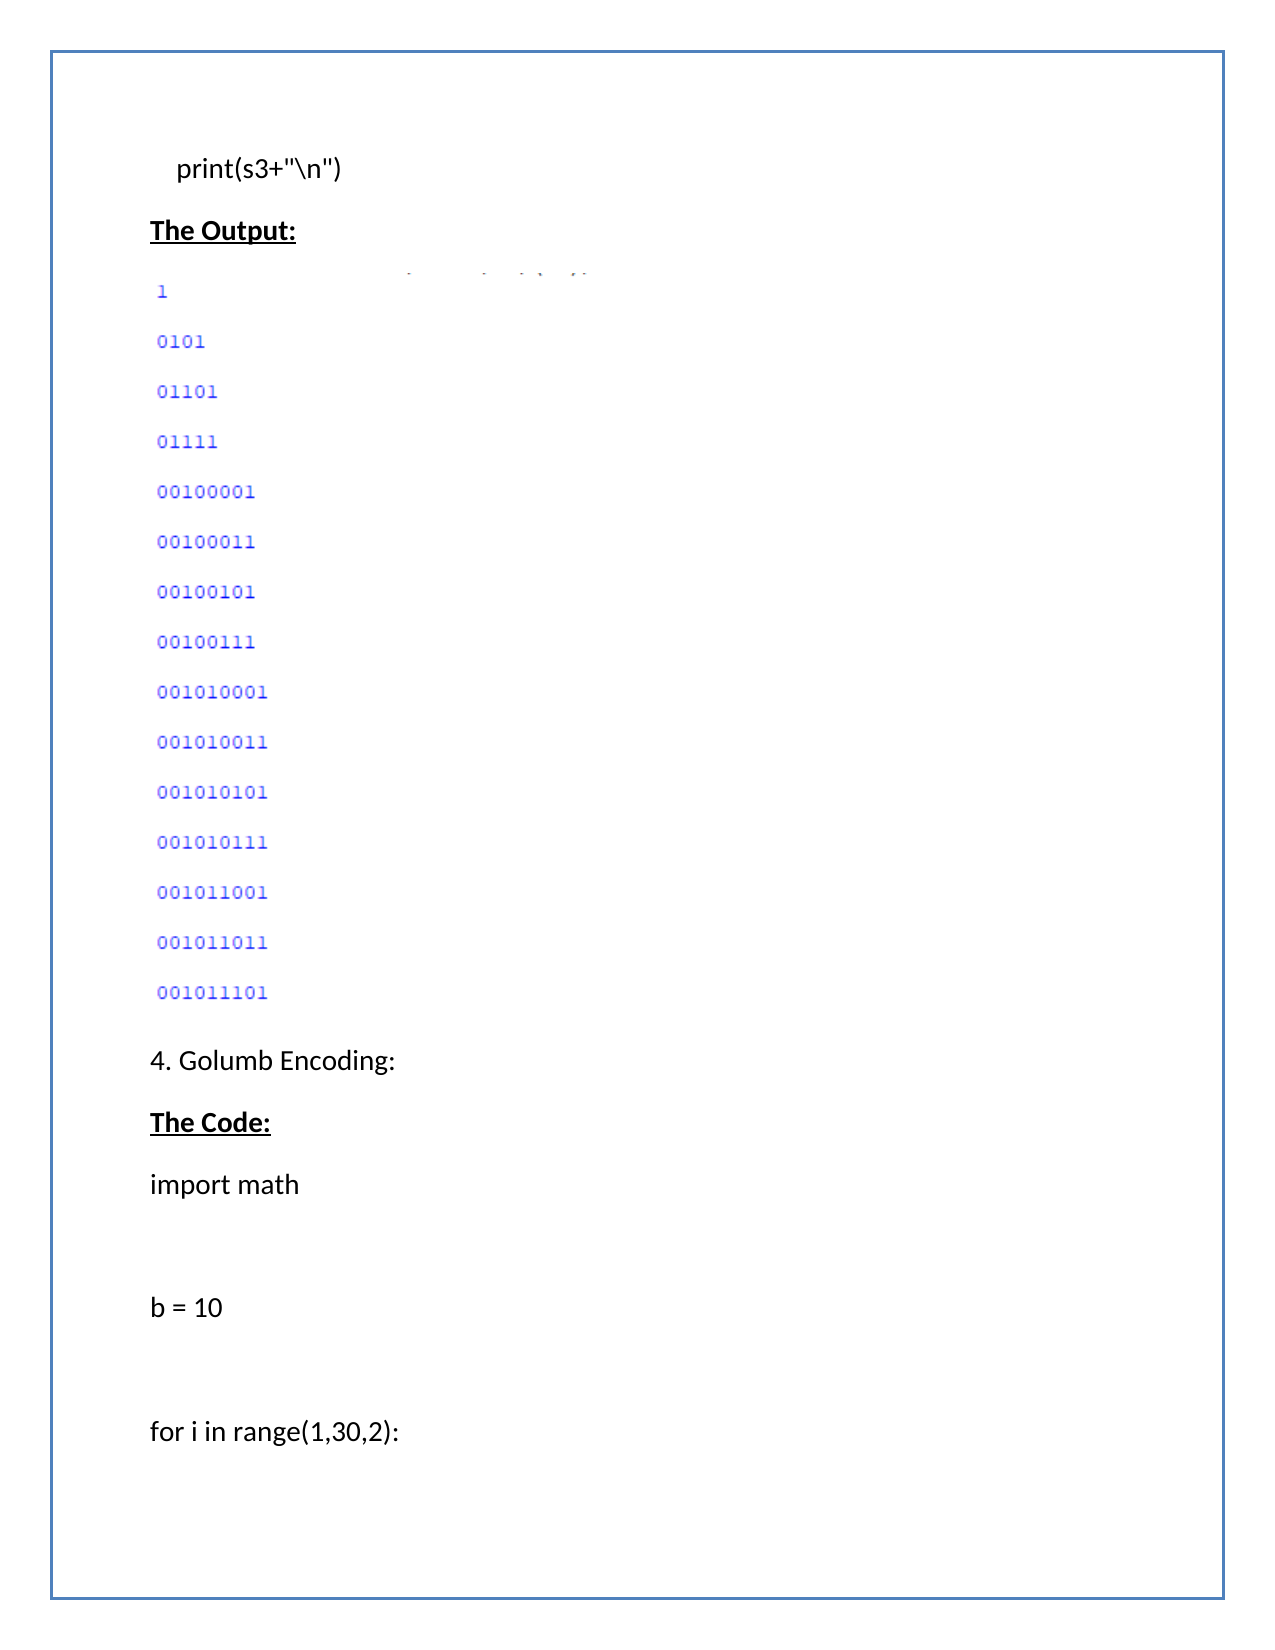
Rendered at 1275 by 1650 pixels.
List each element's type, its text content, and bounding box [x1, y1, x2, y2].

text b = 10 [150, 1289, 1125, 1325]
text The Output: [150, 212, 1125, 247]
text 4. Golumb Encoding: [150, 1042, 1125, 1078]
text for i in range(1,30,2): [150, 1413, 1125, 1448]
text The Code: [150, 1104, 1125, 1140]
text import math [150, 1166, 1125, 1201]
picture [150, 273, 729, 1018]
text print(s3+"\n") [150, 150, 1125, 186]
